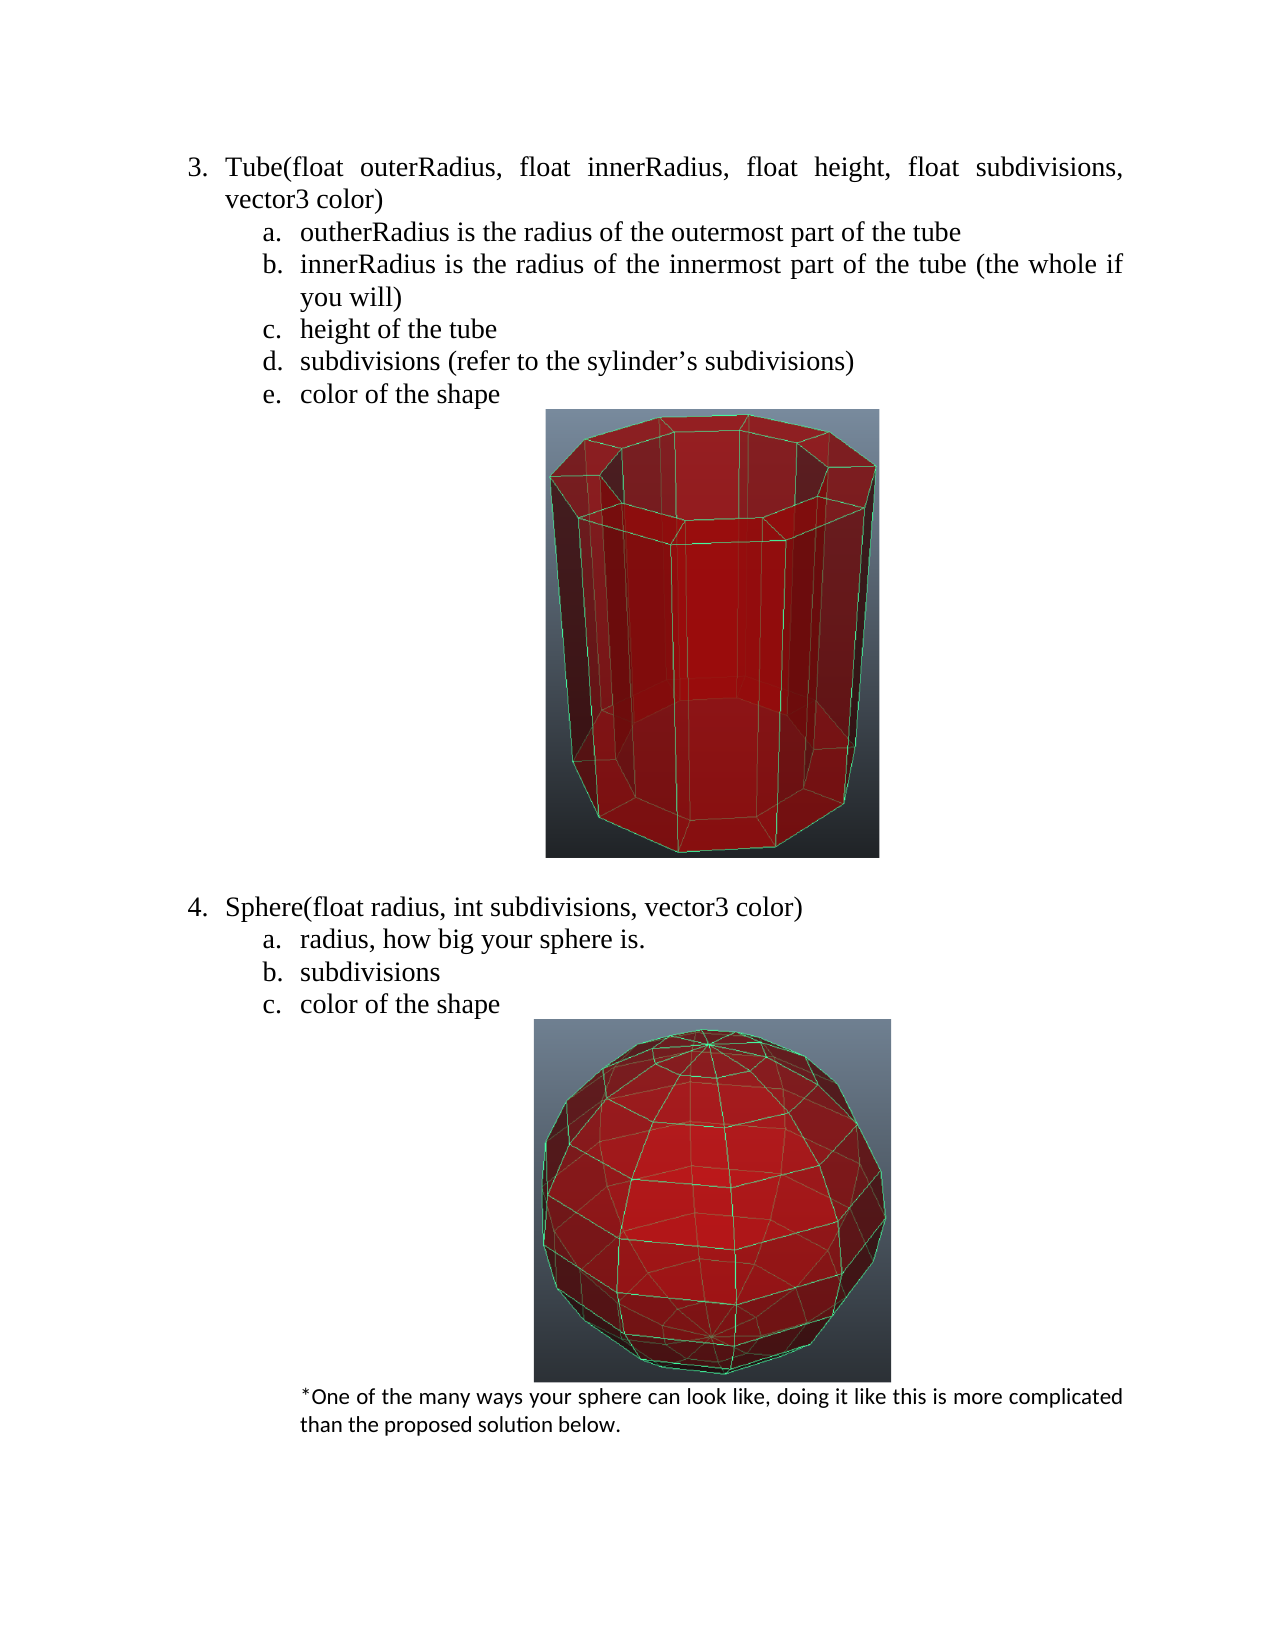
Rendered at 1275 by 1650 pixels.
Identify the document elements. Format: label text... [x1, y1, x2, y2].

list subdivisions [262, 955, 1125, 987]
list outherRadius is the radius of the outermost part of the tube [262, 215, 1125, 247]
list subdivisions (refer to the sylinder’s subdivisions) [262, 344, 1125, 377]
list height of the tube [262, 312, 1125, 344]
list color of the shape [262, 377, 1125, 409]
list color of the shape [262, 987, 1125, 1020]
list Sphere(float radius, int subdivisions, vector3 color) [187, 890, 1125, 923]
list Tube(float outerRadius, float innerRadius, float height, float subdivisions, vector3 color) [187, 150, 1125, 215]
list radius, how big your sphere is. [262, 923, 1125, 955]
list innerRadius is the radius of the innermost part of the tube (the whole if you will) [262, 247, 1125, 312]
list *One of the many ways your sphere can look like, doing it like this is more complicated than the proposed solution below. [300, 1382, 1125, 1438]
